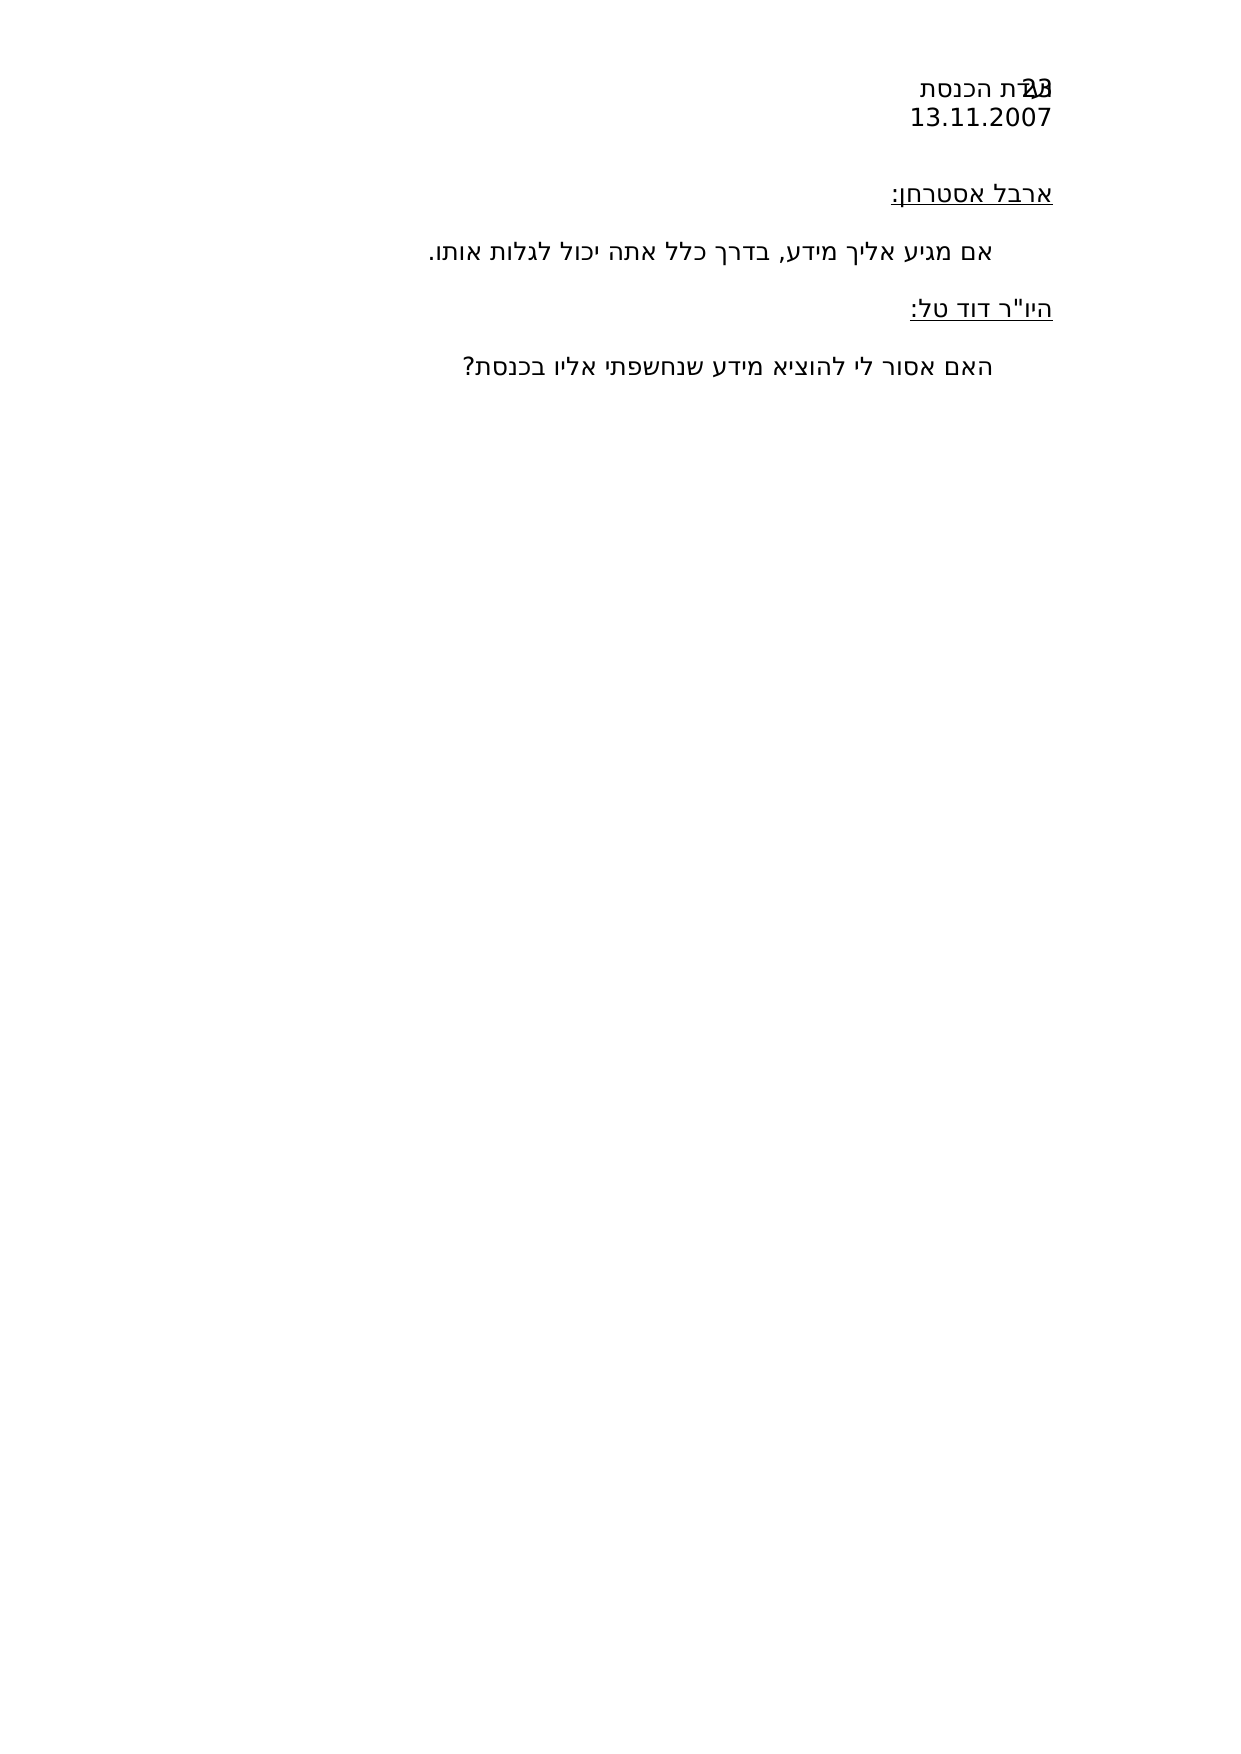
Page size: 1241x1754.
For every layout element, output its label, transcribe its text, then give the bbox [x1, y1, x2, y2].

text ארבל אסטרחן: [187, 179, 1053, 208]
text אם מגיע אליך מידע, בדרך כלל אתה יכול לגלות אותו. [187, 237, 1053, 266]
text האם אסור לי להוציא מידע שנחשפתי אליו בכנסת? [187, 352, 1053, 382]
text היו"ר דוד טל: [187, 294, 1053, 324]
